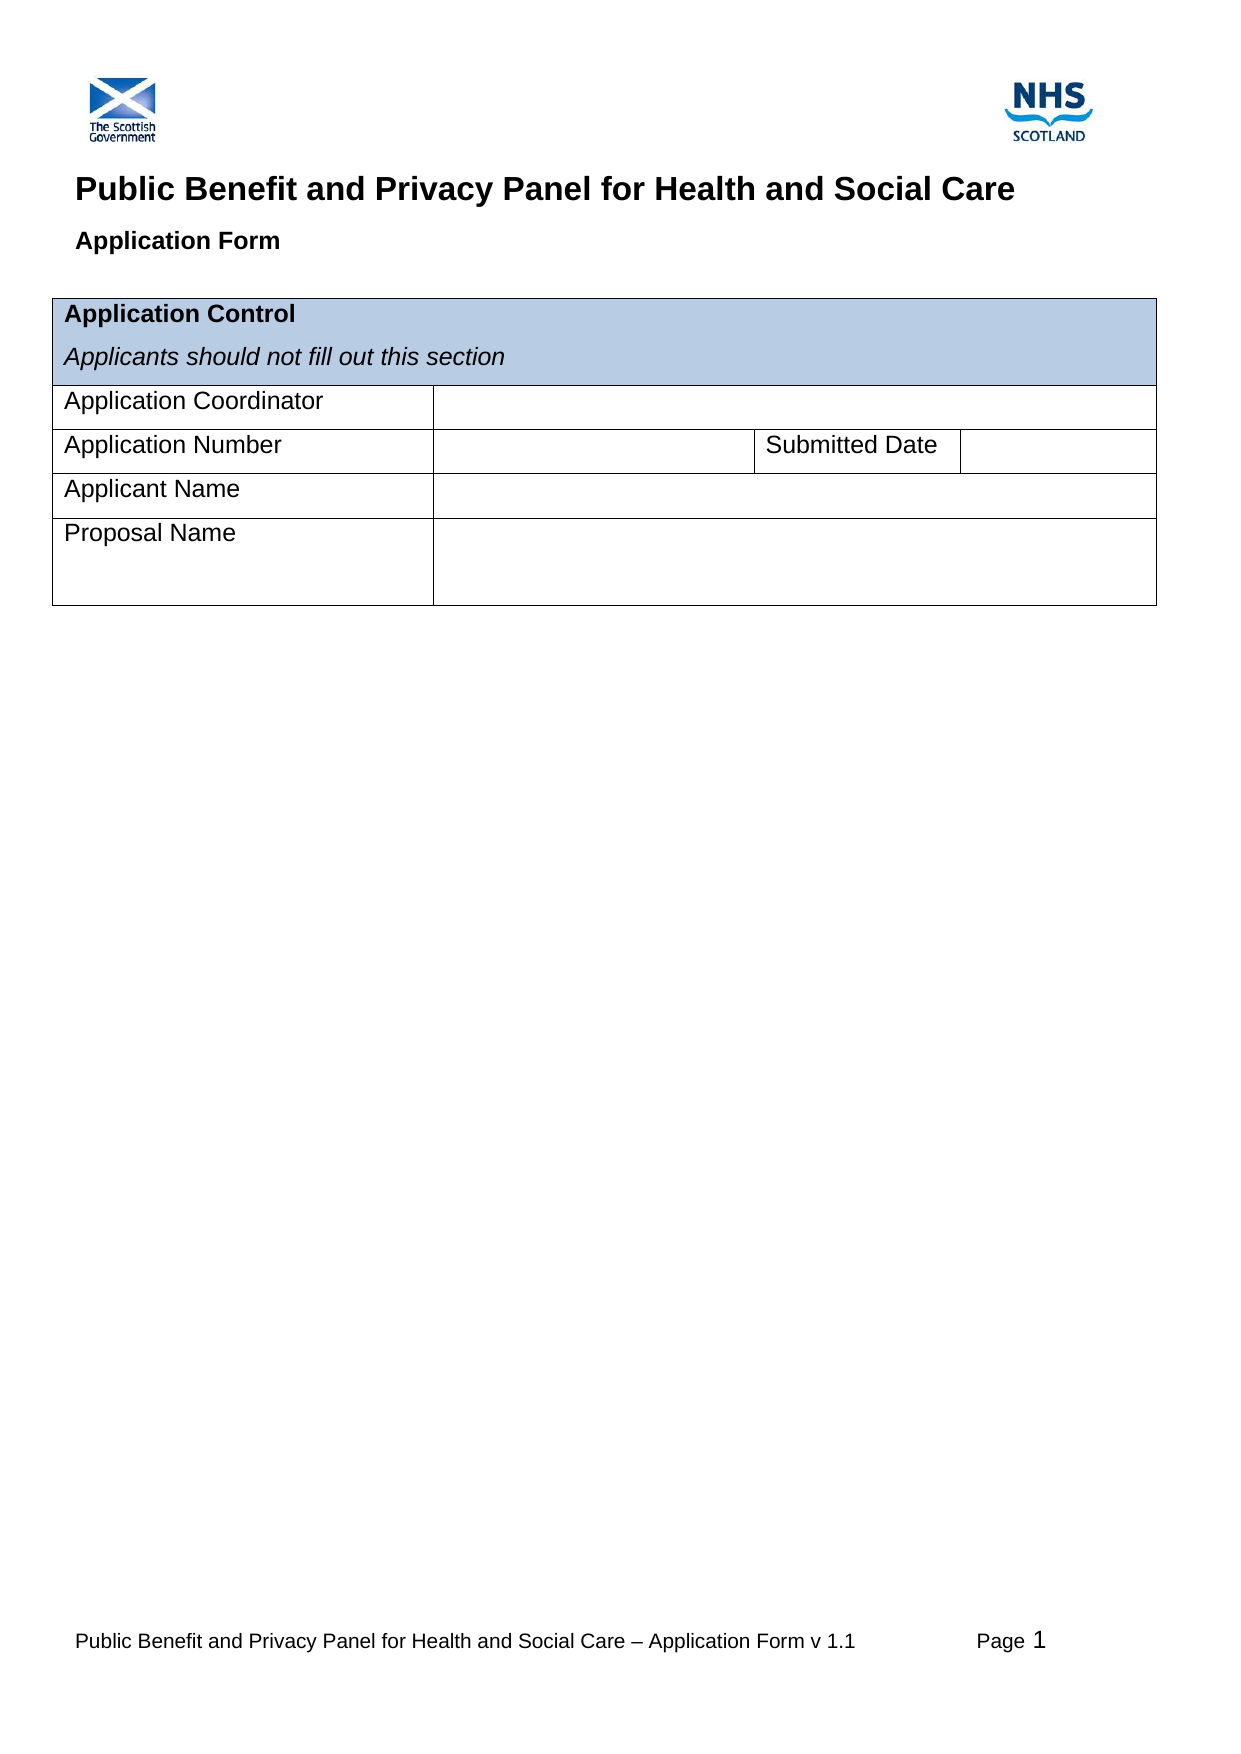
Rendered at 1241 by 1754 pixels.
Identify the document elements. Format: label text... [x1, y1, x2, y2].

picture [75, 75, 169, 144]
table_cell [434, 386, 1156, 429]
table_cell Applicant Name [53, 474, 433, 517]
table_cell [434, 519, 1156, 604]
text Public Benefit and Privacy Panel for Health and Social Care [75, 168, 1165, 207]
text Application Form [75, 226, 1165, 255]
table_cell [961, 430, 1156, 473]
table_cell Submitted Date [755, 430, 960, 473]
table_cell Proposal Name [53, 519, 433, 604]
picture [1001, 79, 1096, 144]
table_cell Application Coordinator [53, 386, 433, 429]
table_cell [434, 430, 754, 473]
table_cell Application Number [53, 430, 433, 473]
table_cell [434, 474, 1156, 517]
table_header Application Control Applicants should not fill out this section [53, 299, 1156, 385]
